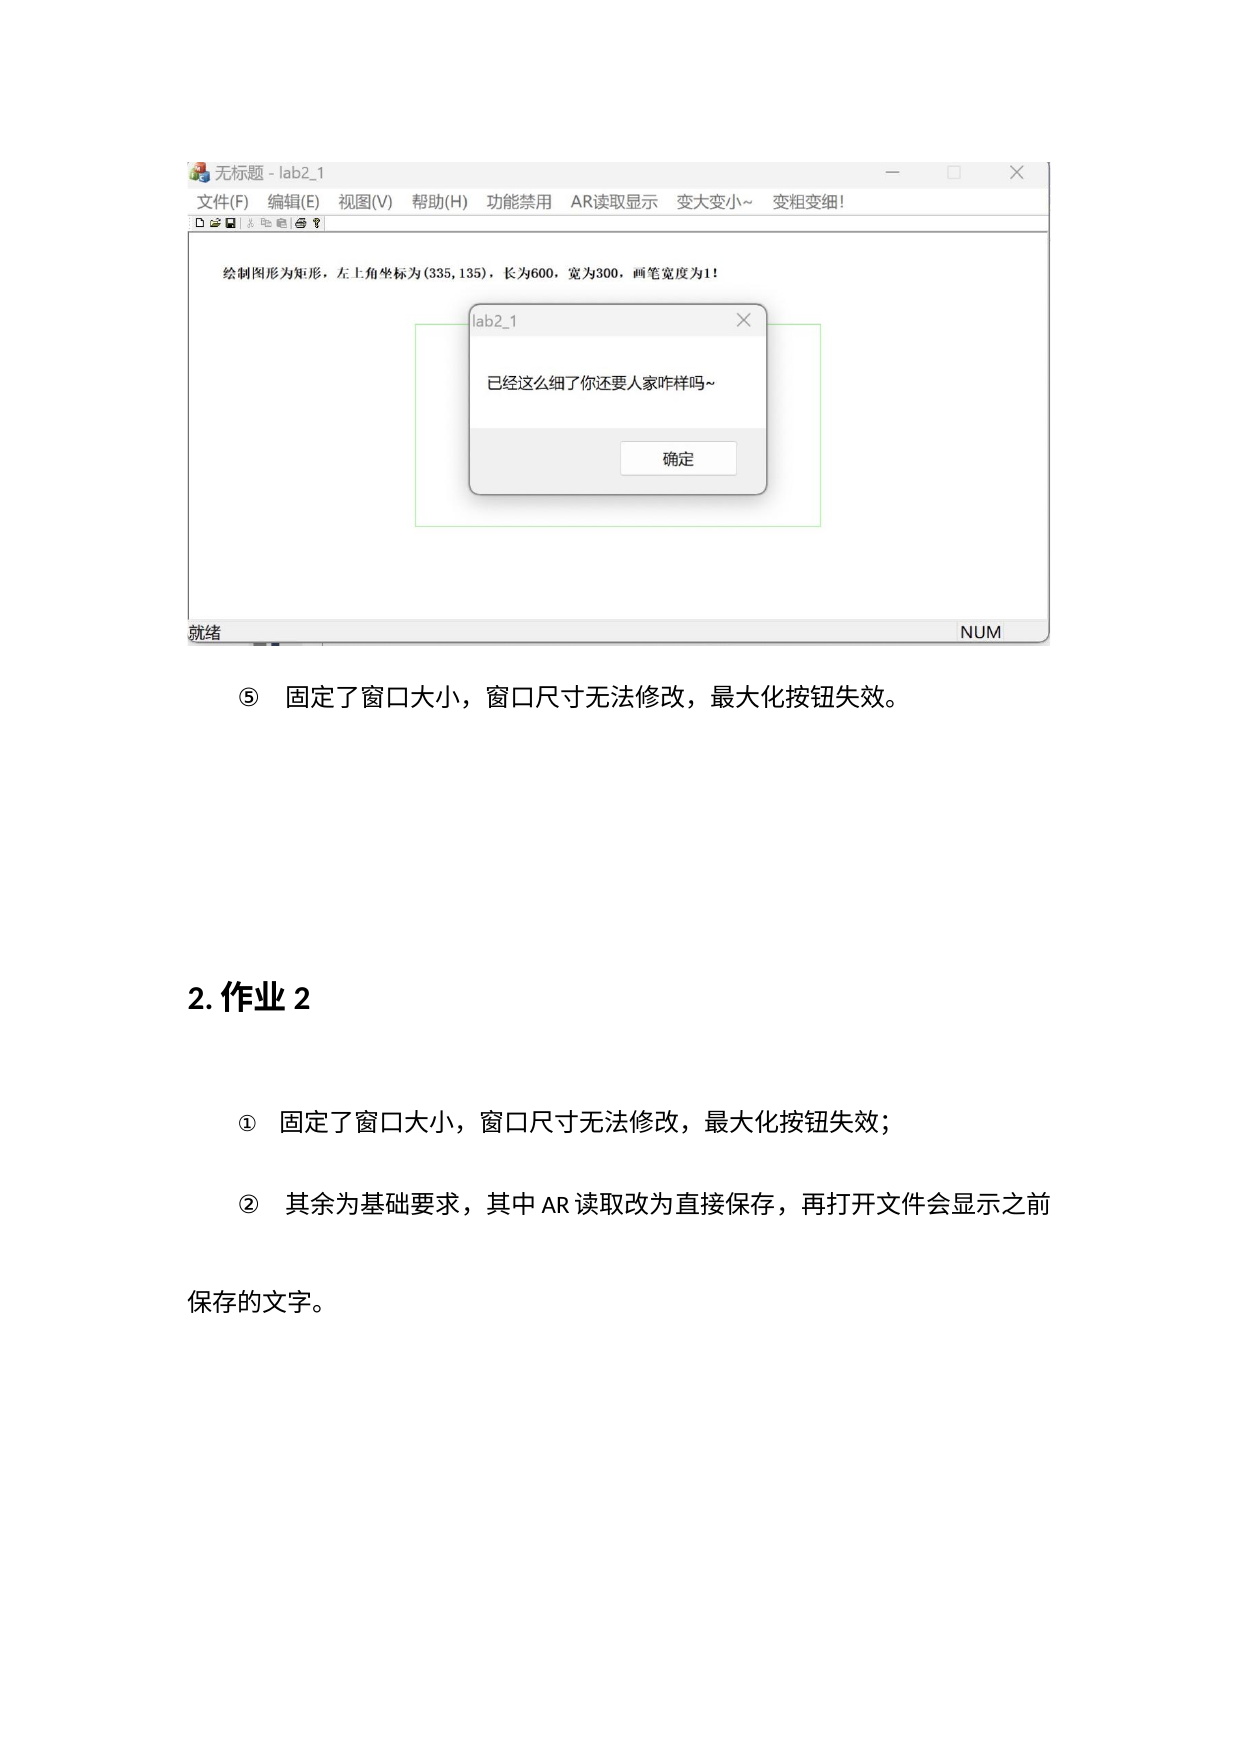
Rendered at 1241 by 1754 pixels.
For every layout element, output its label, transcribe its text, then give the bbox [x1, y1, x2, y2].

picture [187, 162, 1050, 646]
list 固定了窗口大小，窗口尺寸无法修改，最大化按钮失效。 [187, 663, 1053, 728]
subtitle 作业2 [187, 964, 1053, 1029]
list 其余为基础要求，其中AR读取改为直接保存，再打开文件会显示之前保存的文字。 [187, 1172, 1053, 1334]
list 固定了窗口大小，窗口尺寸无法修改，最大化按钮失效； [187, 1088, 1053, 1153]
